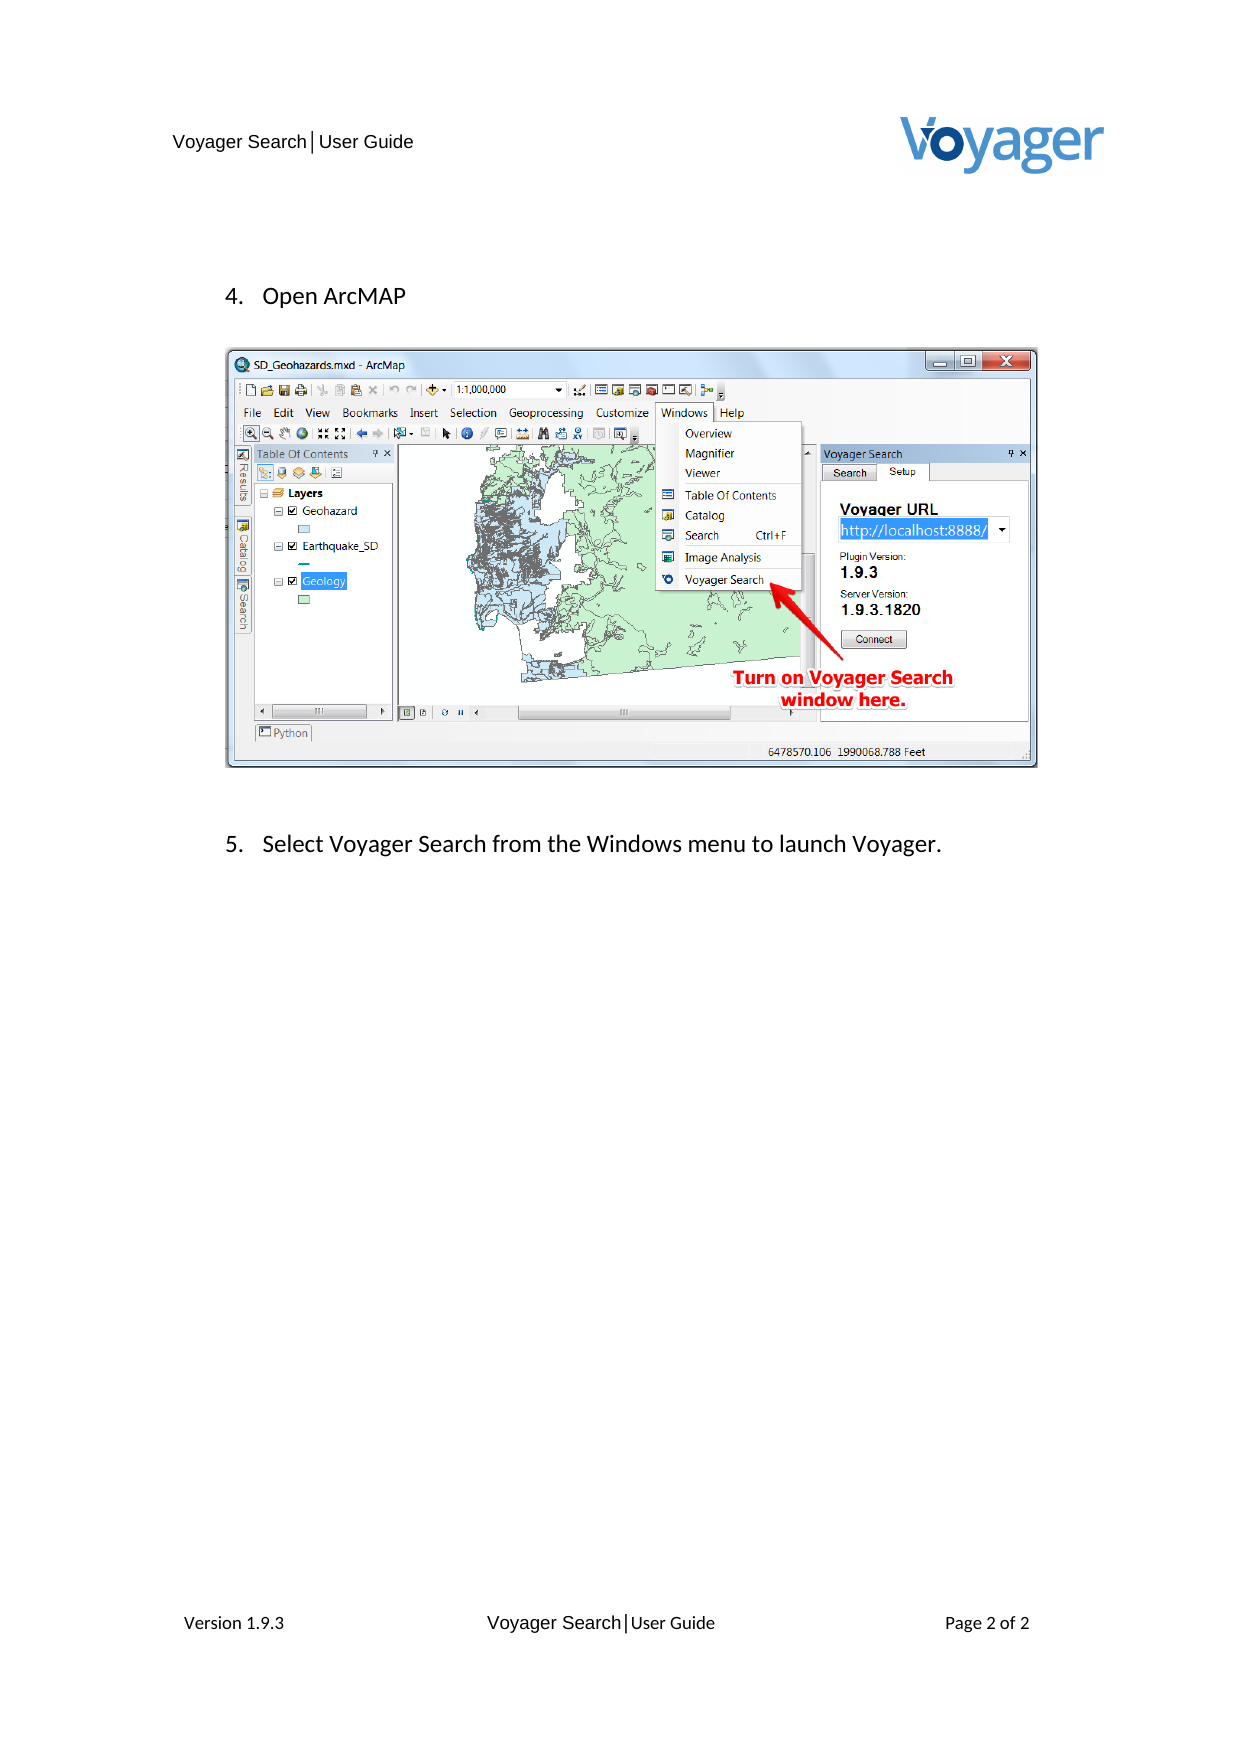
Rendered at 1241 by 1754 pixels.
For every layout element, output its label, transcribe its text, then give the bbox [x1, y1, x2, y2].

list Select Voyager Search from the Windows menu to launch Voyager. [225, 828, 1090, 859]
picture [225, 347, 1038, 768]
list Open ArcMAP [225, 280, 1090, 310]
picture [898, 116, 1104, 174]
